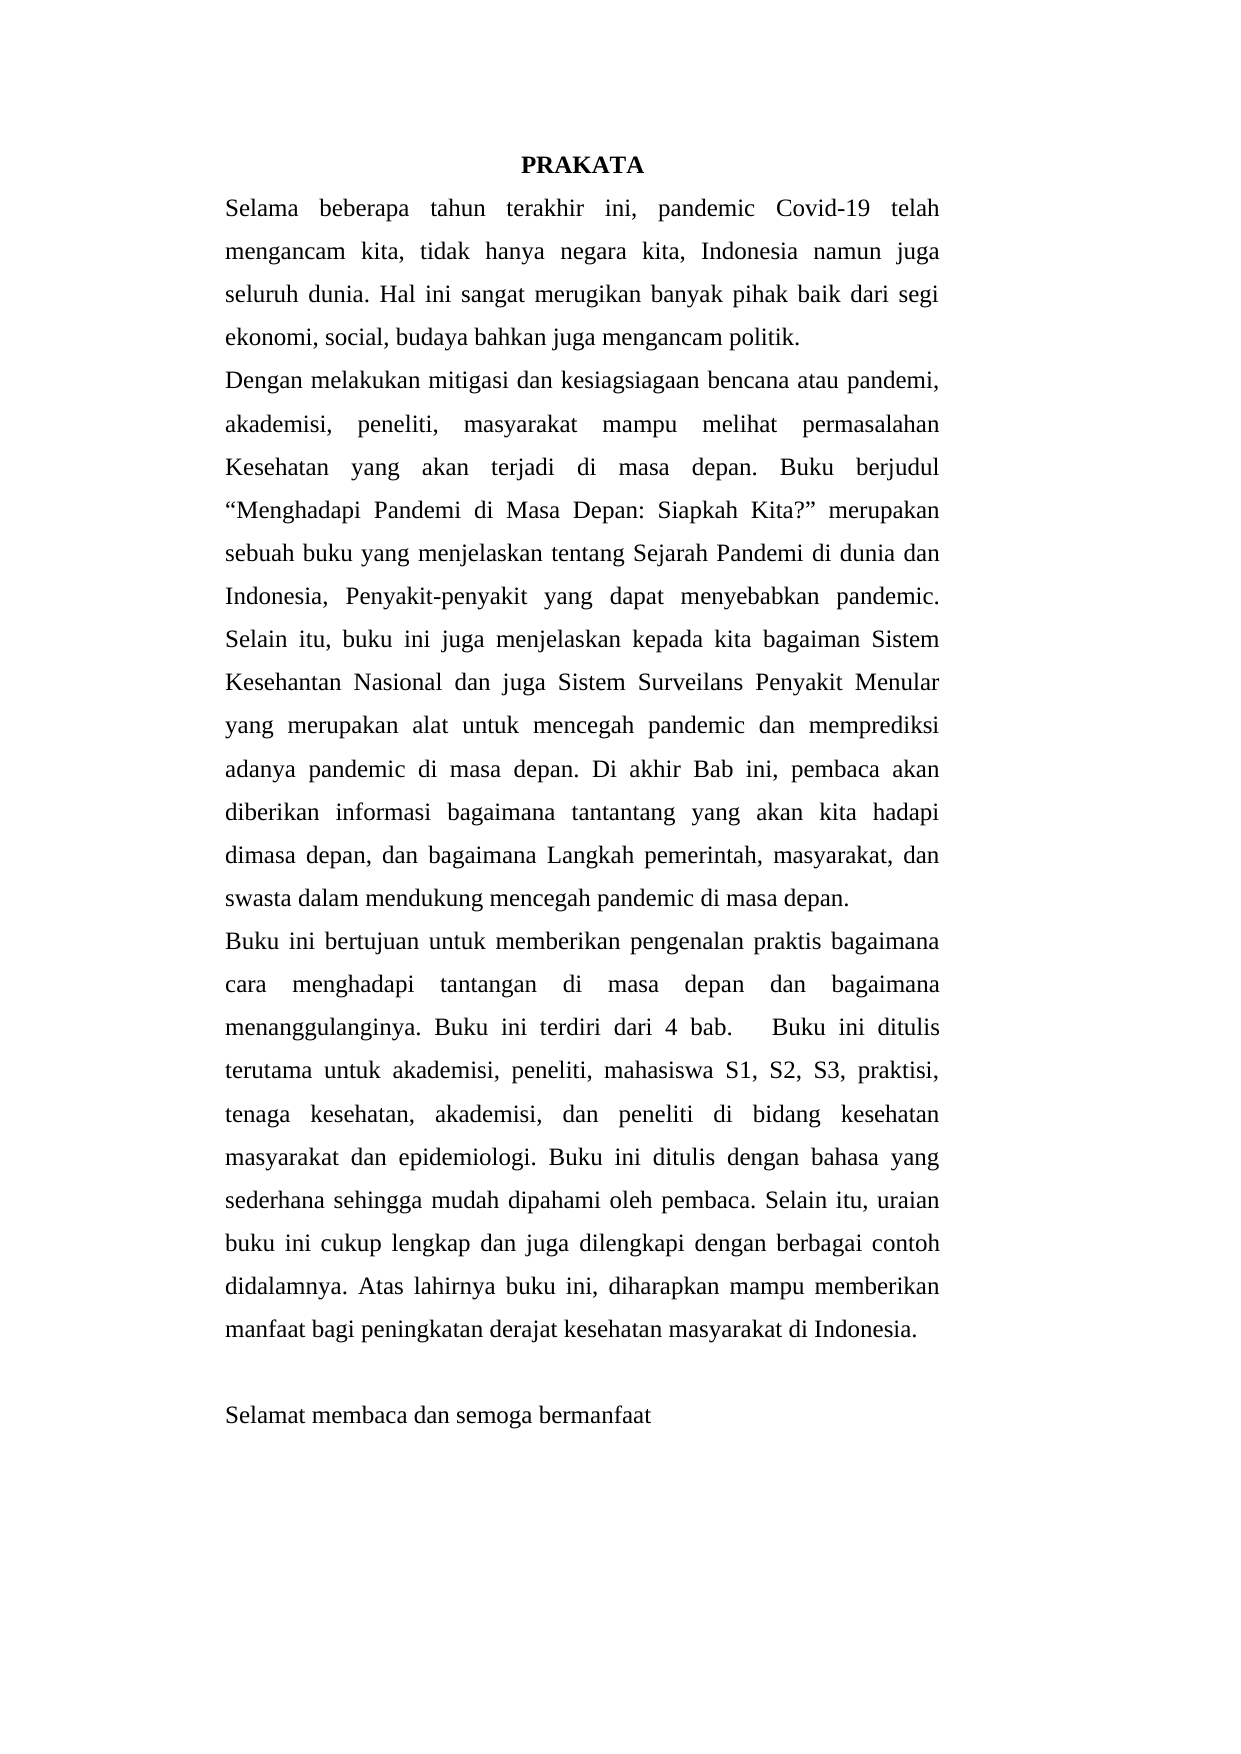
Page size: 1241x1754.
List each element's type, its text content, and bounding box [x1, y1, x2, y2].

text Buku ini bertujuan untuk memberikan pengenalan praktis bagaimana cara menghadapi tantangan di masa depan dan bagaimana menanggulanginya. Buku ini terdiri dari 4 bab. Buku ini ditulis terutama untuk akademisi, peneliti, mahasiswa S1, S2, S3, praktisi, tenaga kesehatan, akademisi, dan peneliti di bidang kesehatan masyarakat dan epidemiologi. Buku ini ditulis dengan bahasa yang sederhana sehingga mudah dipahami oleh pembaca. Selain itu, uraian buku ini cukup lengkap dan juga dilengkapi dengan berbagai contoh didalamnya. Atas lahirnya buku ini, diharapkan mampu memberikan manfaat bagi peningkatan derajat kesehatan masyarakat di Indonesia. [225, 926, 940, 1343]
text PRAKATA [225, 150, 940, 179]
text Selama beberapa tahun terakhir ini, pandemic Covid-19 telah mengancam kita, tidak hanya negara kita, Indonesia namun juga seluruh dunia. Hal ini sangat merugikan banyak pihak baik dari segi ekonomi, social, budaya bahkan juga mengancam politik. [225, 193, 940, 351]
text Dengan melakukan mitigasi dan kesiagsiagaan bencana atau pandemi, akademisi, peneliti, masyarakat mampu melihat permasalahan Kesehatan yang akan terjadi di masa depan. Buku berjudul “Menghadapi Pandemi di Masa Depan: Siapkah Kita?” merupakan sebuah buku yang menjelaskan tentang Sejarah Pandemi di dunia dan Indonesia, Penyakit-penyakit yang dapat menyebabkan pandemic. Selain itu, buku ini juga menjelaskan kepada kita bagaiman Sistem Kesehantan Nasional dan juga Sistem Surveilans Penyakit Menular yang merupakan alat untuk mencegah pandemic dan memprediksi adanya pandemic di masa depan. Di akhir Bab ini, pembaca akan diberikan informasi bagaimana tantantang yang akan kita hadapi dimasa depan, dan bagaimana Langkah pemerintah, masyarakat, dan swasta dalam mendukung mencegah pandemic di masa depan. [225, 366, 940, 912]
text Selamat membaca dan semoga bermanfaat [225, 1401, 940, 1429]
